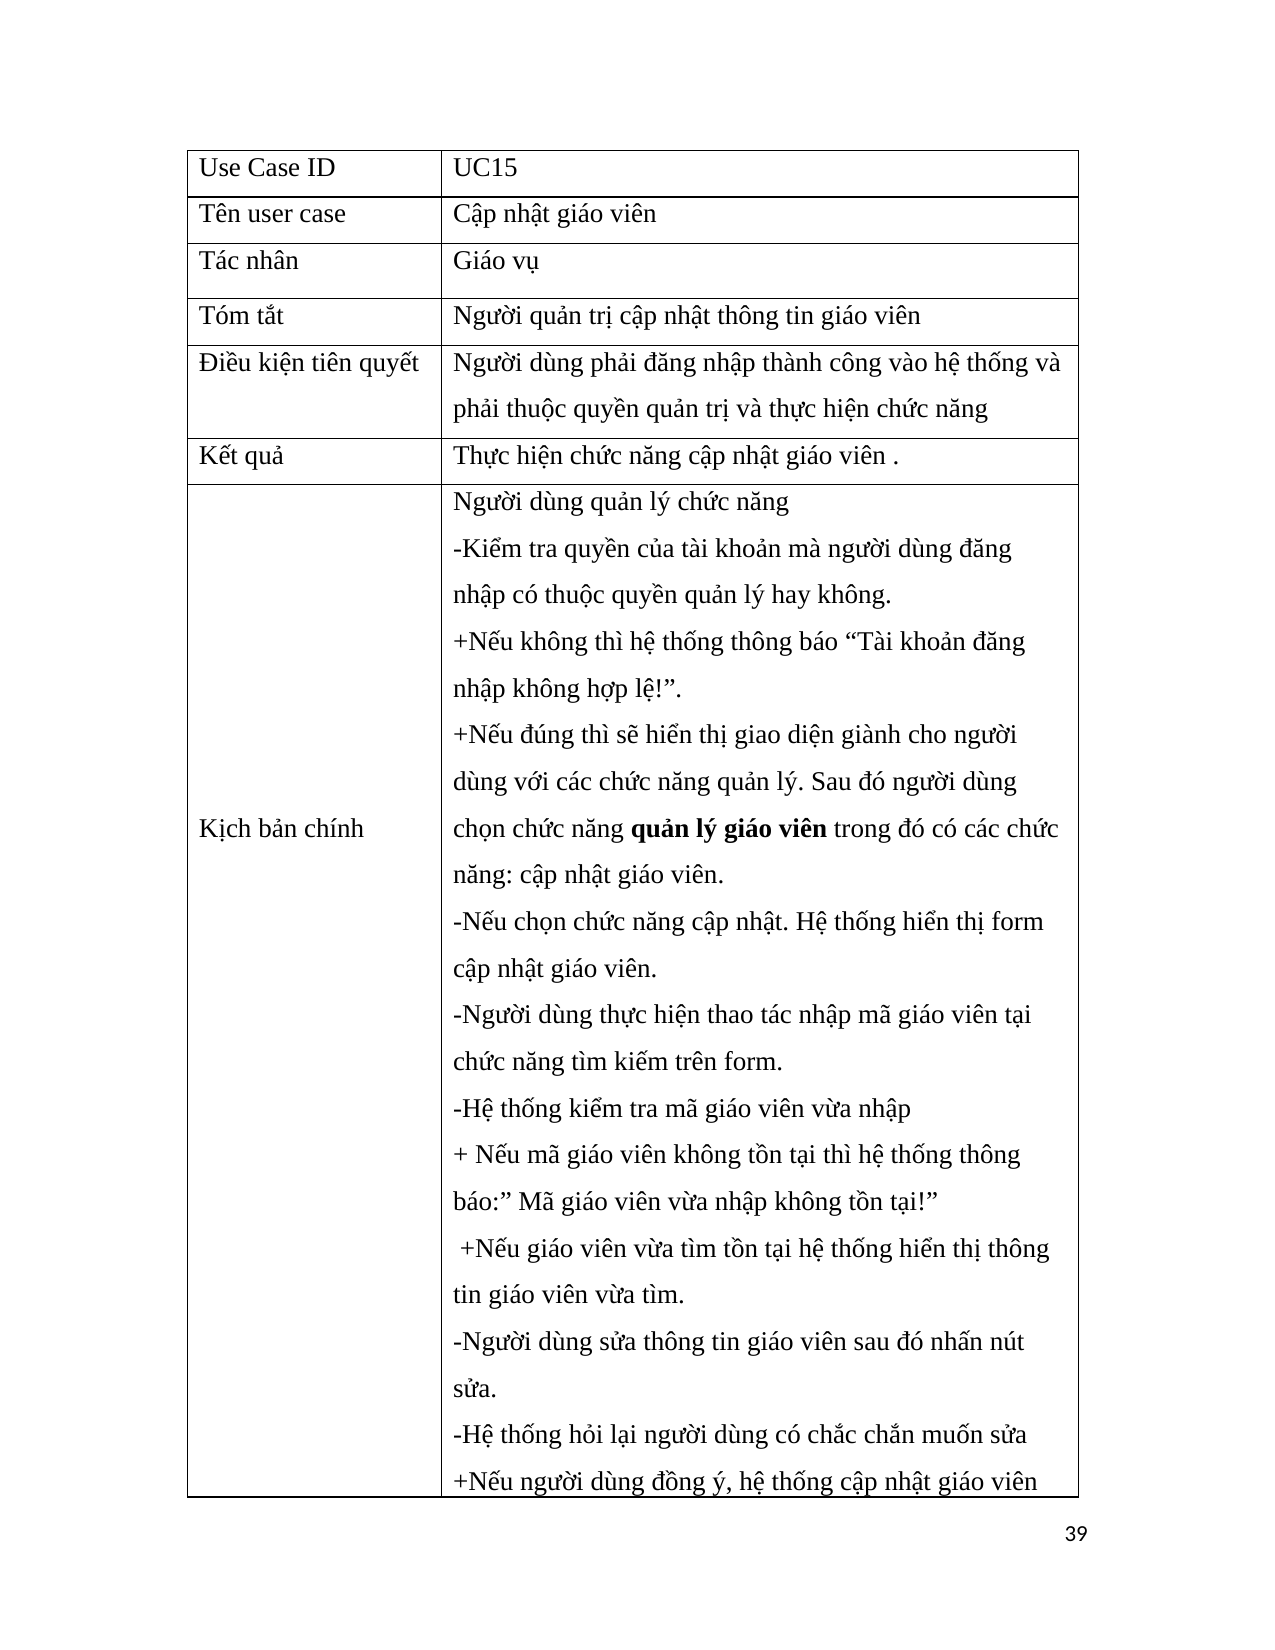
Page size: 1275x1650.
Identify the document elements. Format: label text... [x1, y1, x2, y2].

table_cell Người quản trị cập nhật thông tin giáo viên [442, 299, 1078, 344]
table_cell Thực hiện chức năng cập nhật giáo viên . [442, 439, 1078, 484]
table_cell Tóm tắt [188, 299, 441, 344]
table_cell Tên user case [188, 198, 441, 243]
table_header Use Case ID [188, 151, 441, 196]
table_cell Người dùng phải đăng nhập thành công vào hệ thống và phải thuộc quyền quản trị và thực hiện chức năng [442, 346, 1078, 438]
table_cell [442, 485, 1078, 1496]
table_cell Giáo vụ [442, 244, 1078, 298]
table_cell Kịch bản chính [188, 485, 441, 1496]
table_cell Kết quả [188, 439, 441, 484]
table_header UC15 [442, 151, 1078, 196]
table_cell Cập nhật giáo viên [442, 198, 1078, 243]
table_cell Điều kiện tiên quyết [188, 346, 441, 438]
table_cell Tác nhân [188, 244, 441, 298]
